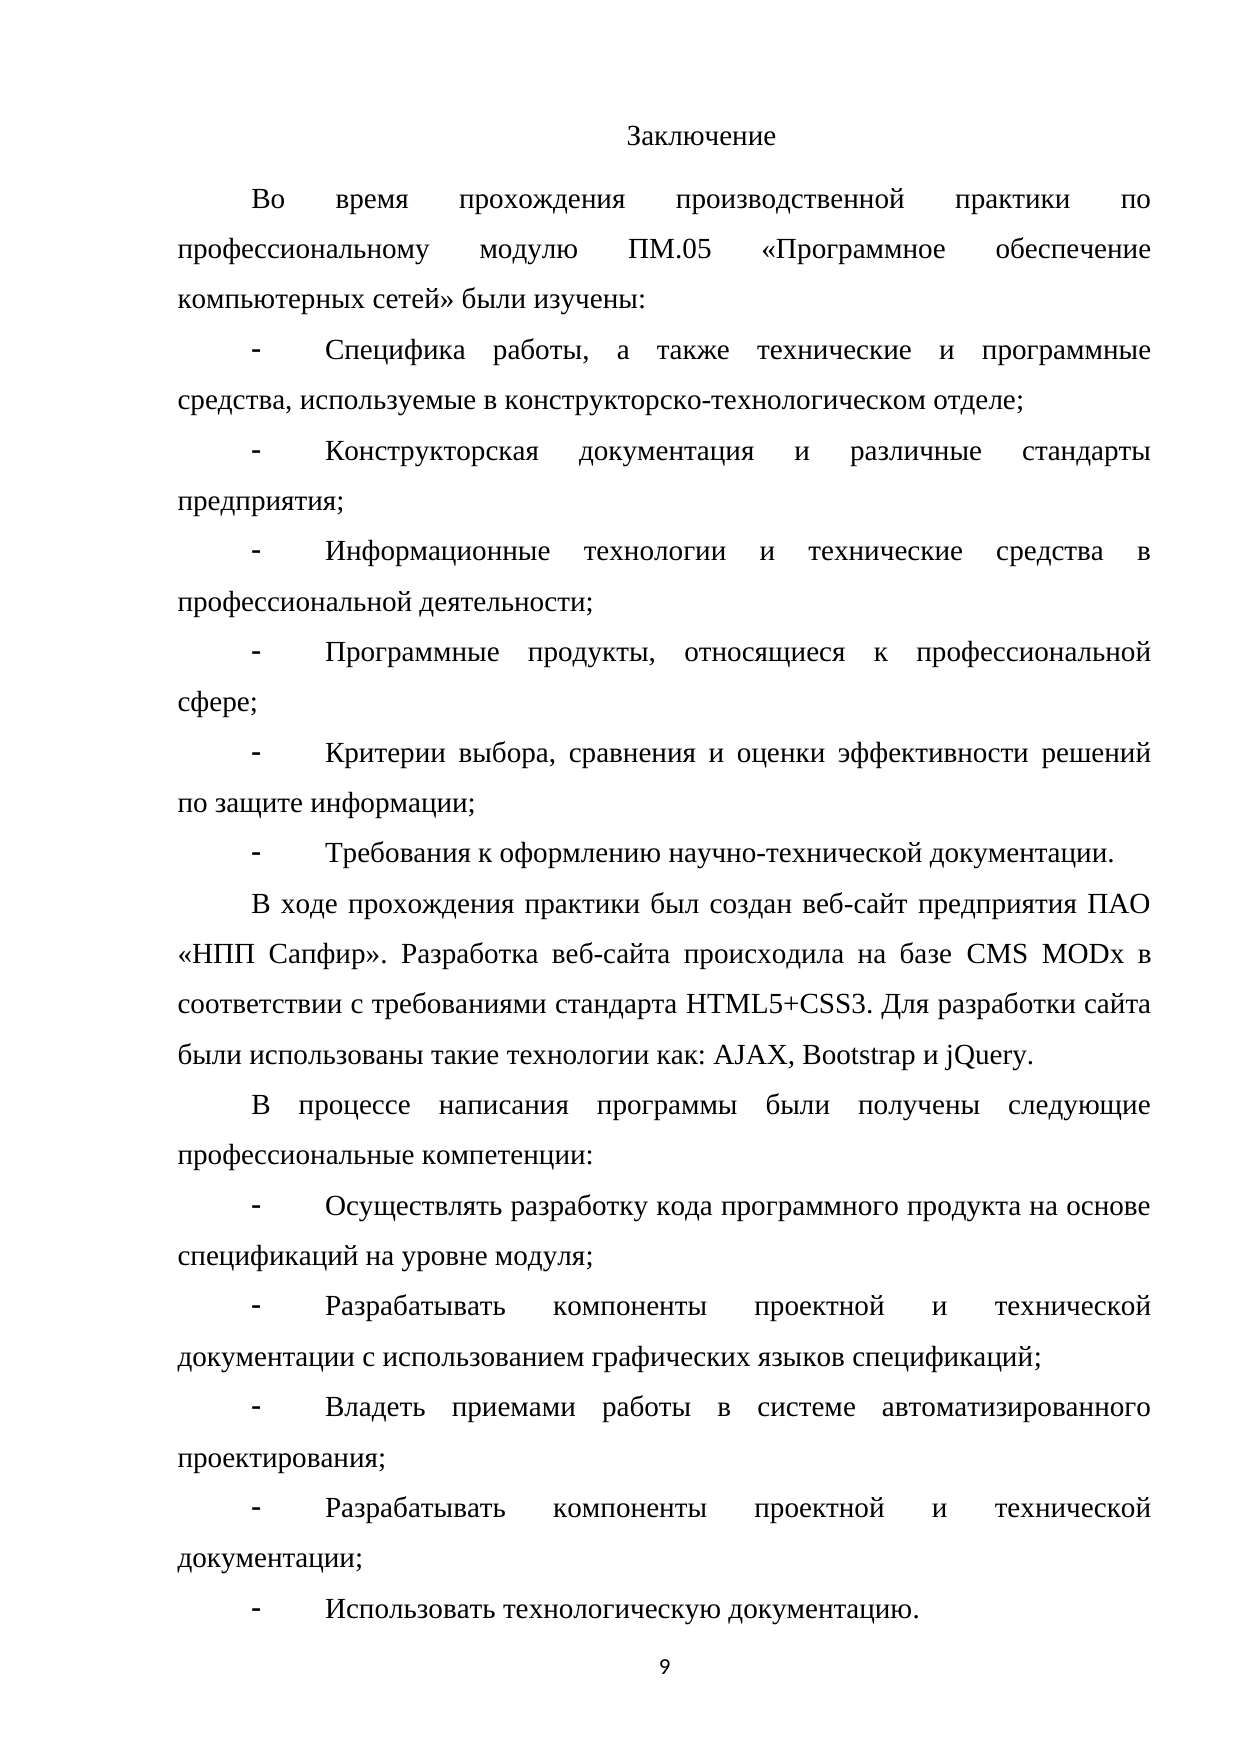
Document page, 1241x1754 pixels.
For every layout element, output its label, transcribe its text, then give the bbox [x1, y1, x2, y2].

subtitle Заключение [177, 118, 1152, 152]
list Специфика работы, а также технические и программные средства, используемые в конструкторско-технологическом отделе; [177, 332, 1152, 416]
list Программные продукты, относящиеся к профессиональной сфере; [177, 634, 1152, 718]
list Разрабатывать компоненты проектной и технической документации с использованием графических языков спецификаций; [177, 1288, 1152, 1372]
list Использовать технологическую документацию. [177, 1591, 1152, 1624]
text В ходе прохождения практики был создан веб-сайт предприятия ПАО «НПП Сапфир». Разработка веб-сайта происходила на базе CMS MODx в соответствии с требованиями стандарта HTML5+CSS3. Для разработки сайта были использованы такие технологии как: AJAX, Bootstrap и jQuery. [177, 886, 1152, 1070]
list Владеть приемами работы в системе автоматизированного проектирования; [177, 1389, 1152, 1473]
list Критерии выбора, сравнения и оценки эффективности решений по защите информации; [177, 735, 1152, 819]
list Разрабатывать компоненты проектной и технической документации; [177, 1490, 1152, 1574]
text В процессе написания программы были получены следующие профессиональные компетенции: [177, 1087, 1152, 1171]
list Конструкторская документация и различные стандарты предприятия; [177, 433, 1152, 517]
list Требования к оформлению научно-технической документации. [177, 836, 1152, 869]
list Осуществлять разработку кода программного продукта на основе спецификаций на уровне модуля; [177, 1188, 1152, 1272]
text Во время прохождения производственной практики по профессиональному модулю ПМ.05 «Программное обеспечение компьютерных сетей» были изучены: [177, 181, 1152, 315]
list Информационные технологии и технические средства в профессиональной деятельности; [177, 533, 1152, 617]
